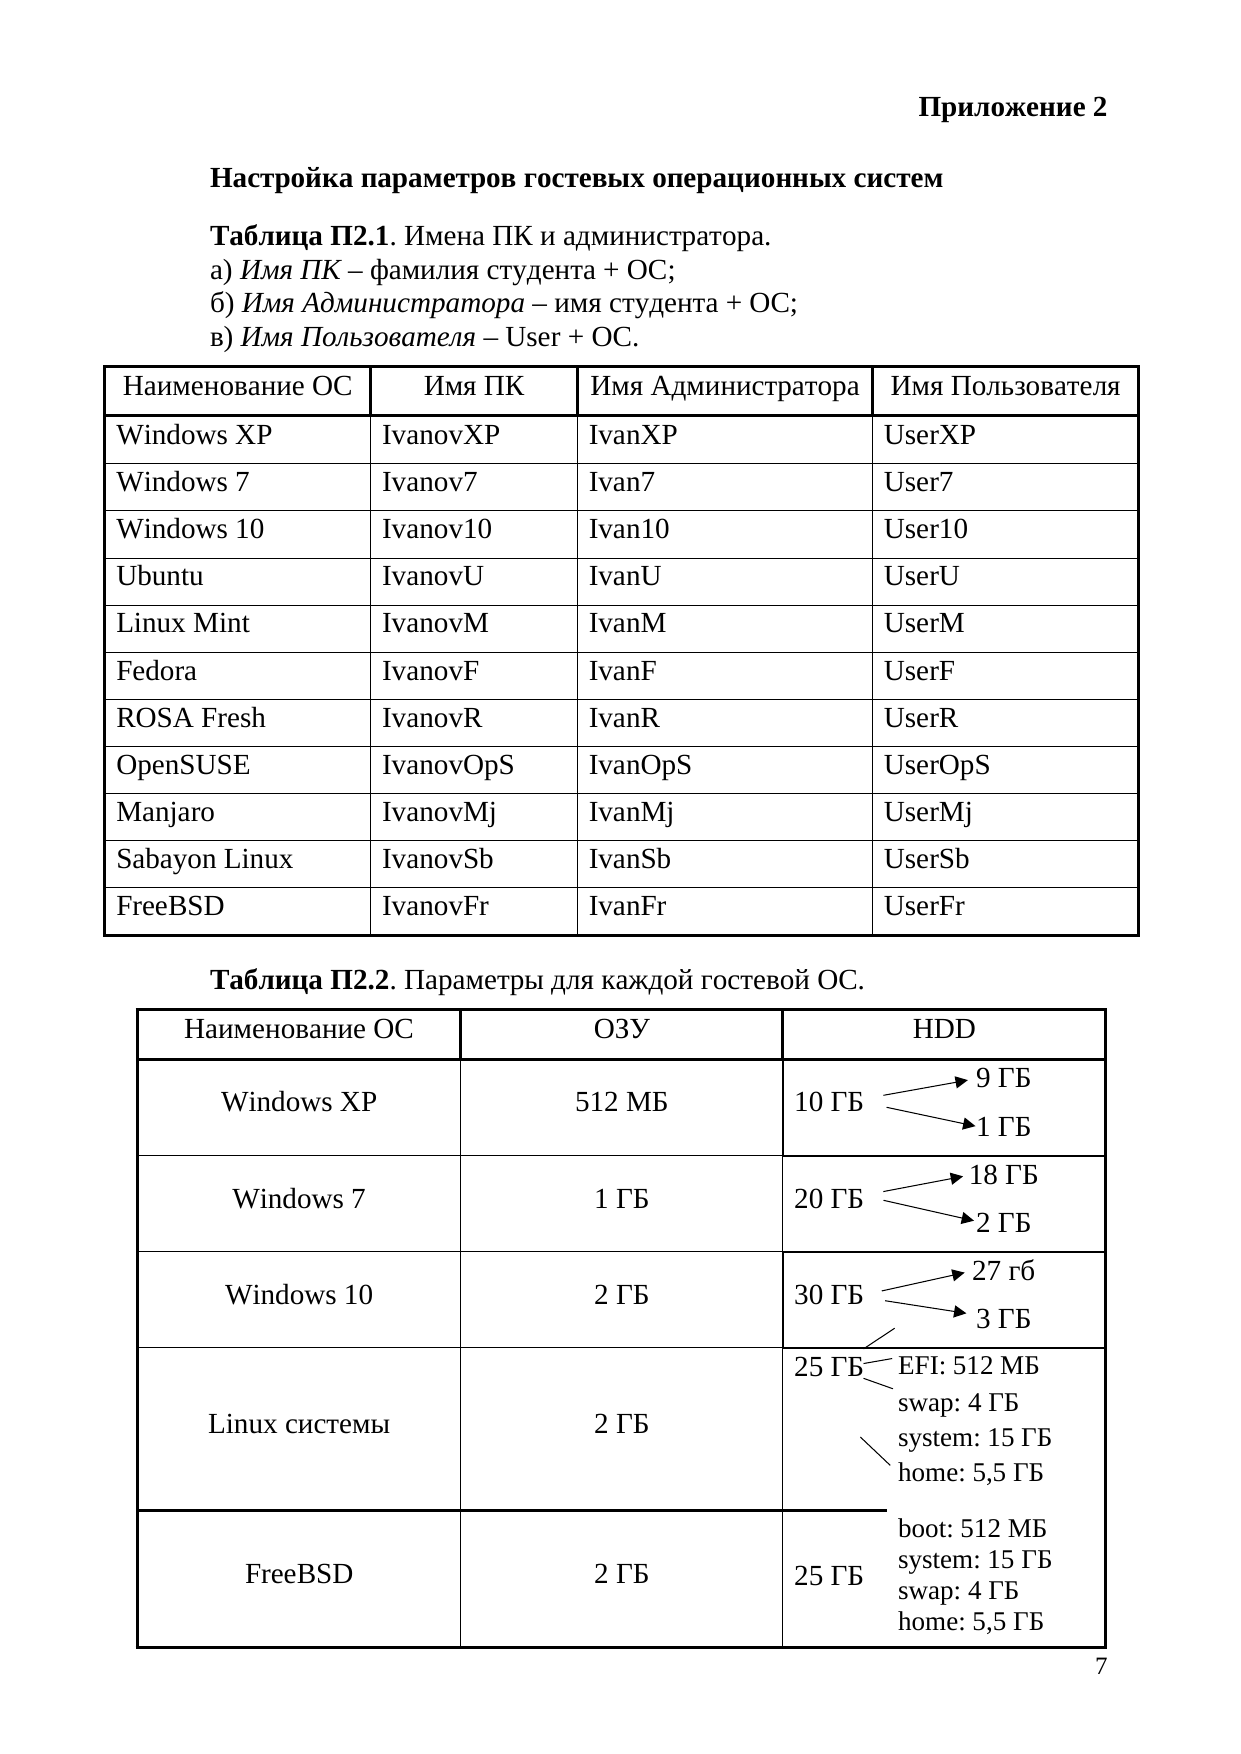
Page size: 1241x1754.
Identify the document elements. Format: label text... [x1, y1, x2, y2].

table_cell Windows XP [106, 417, 370, 463]
table_cell Ivanov7 [371, 464, 577, 510]
table_cell Manjaro [106, 794, 370, 840]
table_cell FreeBSD [106, 888, 370, 934]
text Настройка параметров гостевых операционных систем [136, 160, 1107, 193]
table_cell EFI: 512 MБ [887, 1349, 1104, 1383]
table_cell Linux системы [139, 1348, 460, 1509]
table_header Имя Администратора [579, 368, 871, 414]
table_cell IvanovU [371, 559, 577, 604]
table_cell home: 5,5 ГБ [887, 1454, 1104, 1509]
table_cell UserF [873, 653, 1137, 699]
table_cell IvanovM [371, 606, 577, 652]
table_cell IvanovMj [371, 794, 577, 840]
table_cell swap: 4 ГБ [887, 1383, 1104, 1418]
table_cell IvanXP [578, 417, 872, 463]
table_cell 1 ГБ [461, 1156, 782, 1251]
table_header Наименование ОС [106, 368, 369, 414]
text Таблица П2.1. Имена ПК и администратора. [136, 218, 1107, 252]
table_cell 512 МБ [461, 1061, 782, 1155]
table_cell UserMj [873, 794, 1137, 840]
table_cell ROSA Fresh [106, 700, 370, 746]
table_cell 30 ГБ [784, 1253, 887, 1347]
table_cell Ivan7 [578, 464, 872, 510]
table_cell UserXP [873, 417, 1137, 463]
table_cell IvanU [578, 559, 872, 604]
table_cell UserFr [873, 888, 1137, 934]
table_cell 2 ГБ [461, 1252, 782, 1347]
table_cell IvanM [578, 606, 872, 652]
table_cell FreeBSD [139, 1512, 460, 1646]
table_cell IvanovR [371, 700, 577, 746]
text Таблица П2.2. Параметры для каждой гостевой ОС. [136, 962, 1107, 996]
table_cell 25 ГБ [783, 1349, 887, 1509]
table_cell IvanR [578, 700, 872, 746]
table_header Наименование ОС [139, 1011, 459, 1057]
table_cell Windows 10 [139, 1252, 460, 1347]
table_cell User10 [873, 511, 1137, 557]
table_cell 3 ГБ [887, 1299, 1104, 1347]
table_cell IvanovFr [371, 888, 577, 934]
table_cell IvanMj [578, 794, 872, 840]
table_cell 10 ГБ [784, 1061, 887, 1155]
table_cell 2 ГБ [887, 1203, 1104, 1251]
table_cell 1 ГБ [887, 1107, 1104, 1155]
table_cell UserSb [873, 841, 1137, 887]
text Приложение 2 [136, 89, 1107, 122]
table_cell 2 ГБ [461, 1512, 782, 1646]
table_cell Windows XP [139, 1061, 460, 1155]
table_cell OpenSUSE [106, 747, 370, 793]
table_header Имя ПК [372, 368, 576, 414]
table_cell Linux Mint [106, 606, 370, 652]
table_cell Ivanov10 [371, 511, 577, 557]
table_cell boot: 512 МБ system: 15 ГБ swap: 4 ГБ home: 5,5 ГБ [887, 1509, 1104, 1646]
table_cell 9 ГБ [887, 1061, 1104, 1107]
table_cell IvanF [578, 653, 872, 699]
table_cell IvanovXP [371, 417, 577, 463]
table_cell Fedora [106, 653, 370, 699]
table_cell IvanovSb [371, 841, 577, 887]
table_cell UserR [873, 700, 1137, 746]
table_cell User7 [873, 464, 1137, 510]
table_cell Sabayon Linux [106, 841, 370, 887]
table_cell 20 ГБ [783, 1157, 887, 1251]
table_cell 27 гб [887, 1253, 1104, 1299]
table_cell Ivan10 [578, 511, 872, 557]
text в) Имя Пользователя – User + ОС. [136, 319, 1107, 352]
text б) Имя Администратора – имя студента + ОС; [136, 285, 1107, 319]
table_header Имя Пользователя [874, 368, 1137, 414]
table_cell IvanovOpS [371, 747, 577, 793]
table_cell UserU [873, 559, 1137, 604]
table_cell IvanSb [578, 841, 872, 887]
table_cell IvanFr [578, 888, 872, 934]
text а) Имя ПК – фамилия студента + ОС; [136, 252, 1107, 285]
table_cell Windows 10 [106, 511, 370, 557]
table_cell Windows 7 [106, 464, 370, 510]
table_cell IvanovF [371, 653, 577, 699]
table_cell 2 ГБ [461, 1348, 782, 1509]
table_cell Ubuntu [106, 559, 370, 604]
table_header HDD [784, 1011, 1104, 1057]
table_cell Windows 7 [139, 1156, 460, 1251]
table_cell 25 ГБ [783, 1512, 887, 1646]
table_header ОЗУ [462, 1011, 781, 1057]
table_cell UserOpS [873, 747, 1137, 793]
table_cell system: 15 ГБ [887, 1418, 1104, 1453]
table_cell UserM [873, 606, 1137, 652]
table_cell 18 ГБ [887, 1157, 1104, 1203]
table_cell IvanOpS [578, 747, 872, 793]
